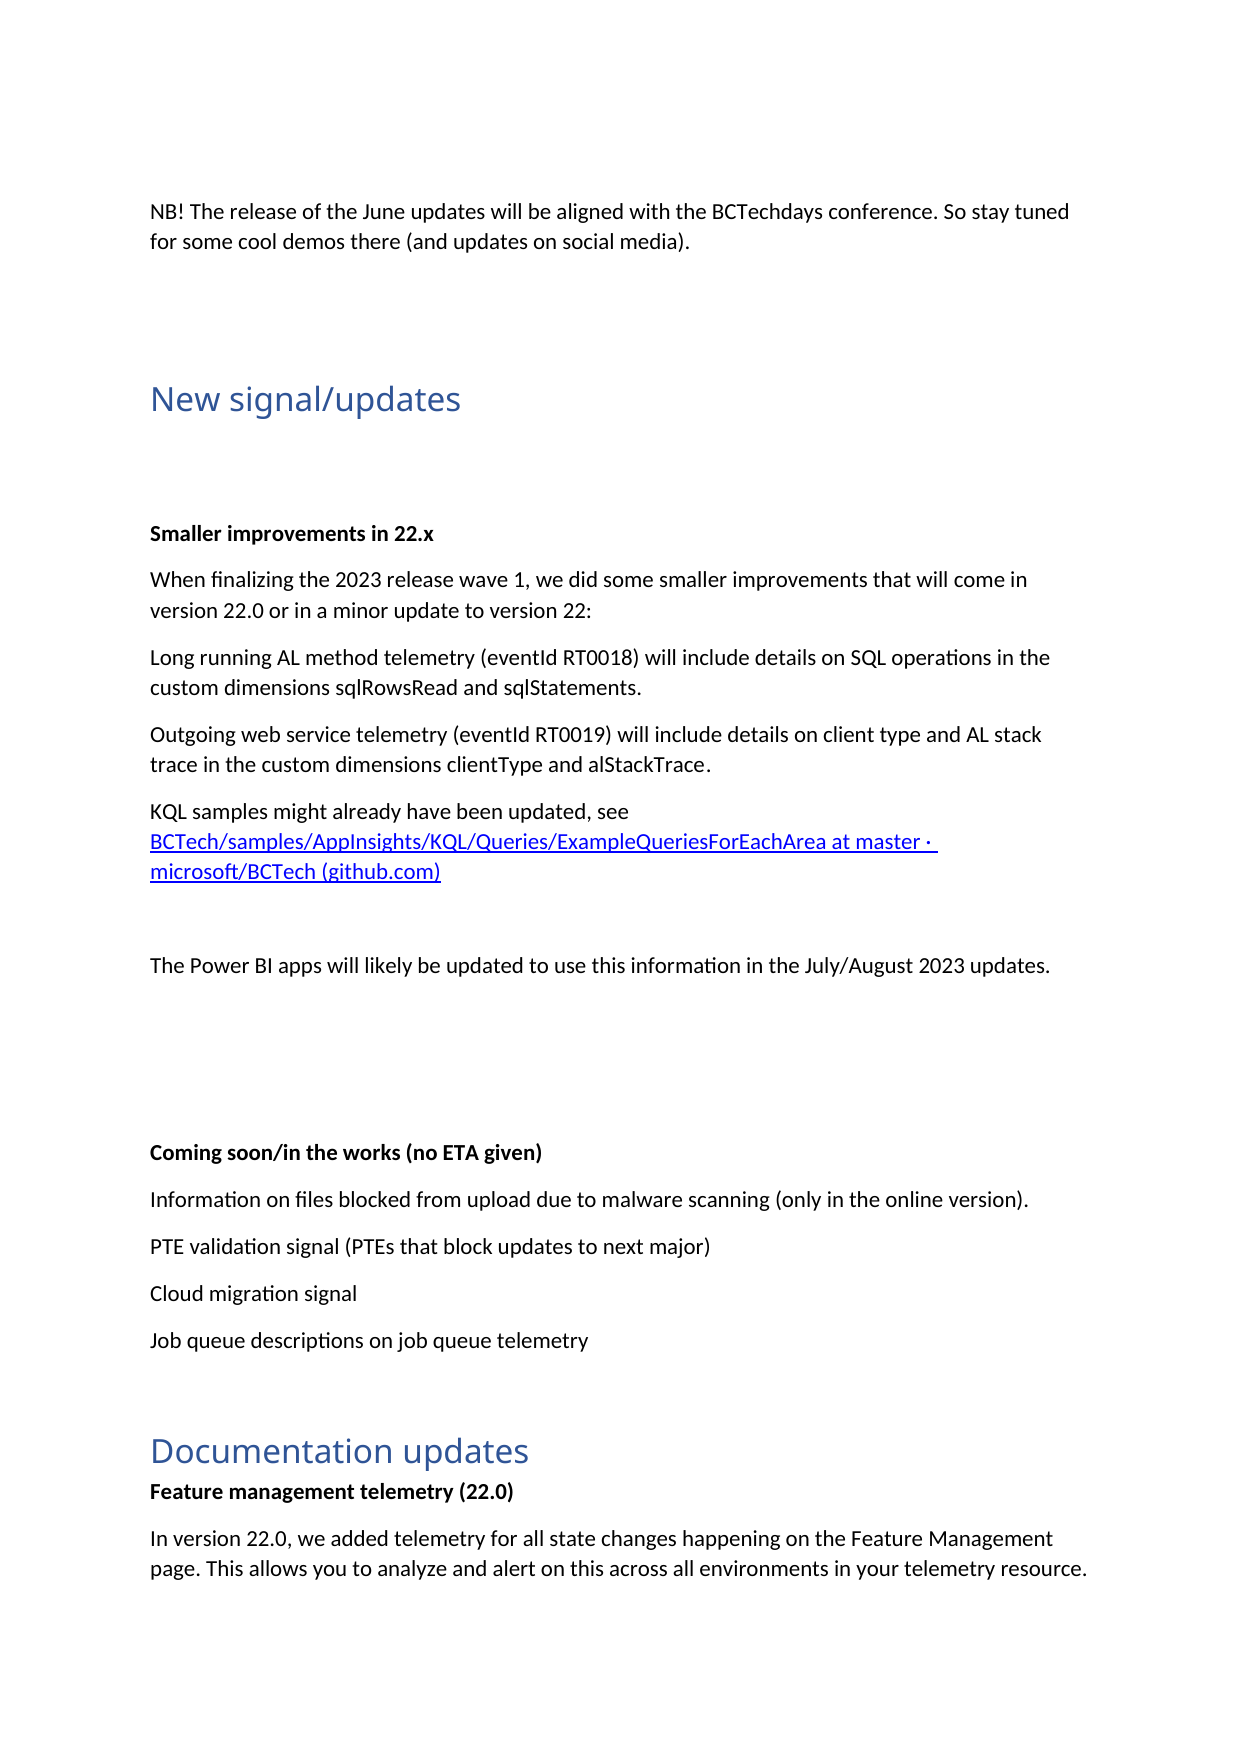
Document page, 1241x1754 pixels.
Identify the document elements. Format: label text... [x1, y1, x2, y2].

text Smaller improvements in 22.x [150, 519, 1090, 547]
text PTE validation signal (PTEs that block updates to next major) [150, 1232, 1090, 1260]
text KQL samples might already have been updated, see BCTech/samples/AppInsights/KQL/Queries/ExampleQueriesForEachArea at master · microsoft/BCTech (github.com) [150, 797, 1090, 885]
text Feature management telemetry (22.0) [150, 1477, 1090, 1505]
text Coming soon/in the works (no ETA given) [150, 1138, 1090, 1167]
subtitle Documentation updates [150, 1428, 1090, 1473]
text Information on files blocked from upload due to malware scanning (only in the online version). [150, 1185, 1090, 1213]
text Outgoing web service telemetry (eventId RT0019) will include details on client type and AL stack trace in the custom dimensions clientType and alStackTrace. [150, 720, 1090, 778]
text The Power BI apps will likely be updated to use this information in the July/August 2023 updates. [150, 951, 1090, 979]
text When finalizing the 2023 release wave 1, we did some smaller improvements that will come in version 22.0 or in a minor update to version 22: [150, 566, 1090, 624]
text Cloud migration signal [150, 1279, 1090, 1307]
text Job queue descriptions on job queue telemetry [150, 1326, 1090, 1354]
text Long running AL method telemetry (eventId RT0018) will include details on SQL operations in the custom dimensions sqlRowsRead and sqlStatements. [150, 643, 1090, 701]
text In version 22.0, we added telemetry for all state changes happening on the Feature Management page. This allows you to analyze and alert on this across all environments in your telemetry resource. [150, 1524, 1090, 1582]
subtitle New signal/updates [150, 376, 1090, 421]
text NB! The release of the June updates will be aligned with the BCTechdays conference. So stay tuned for some cool demos there (and updates on social media). [150, 197, 1090, 255]
